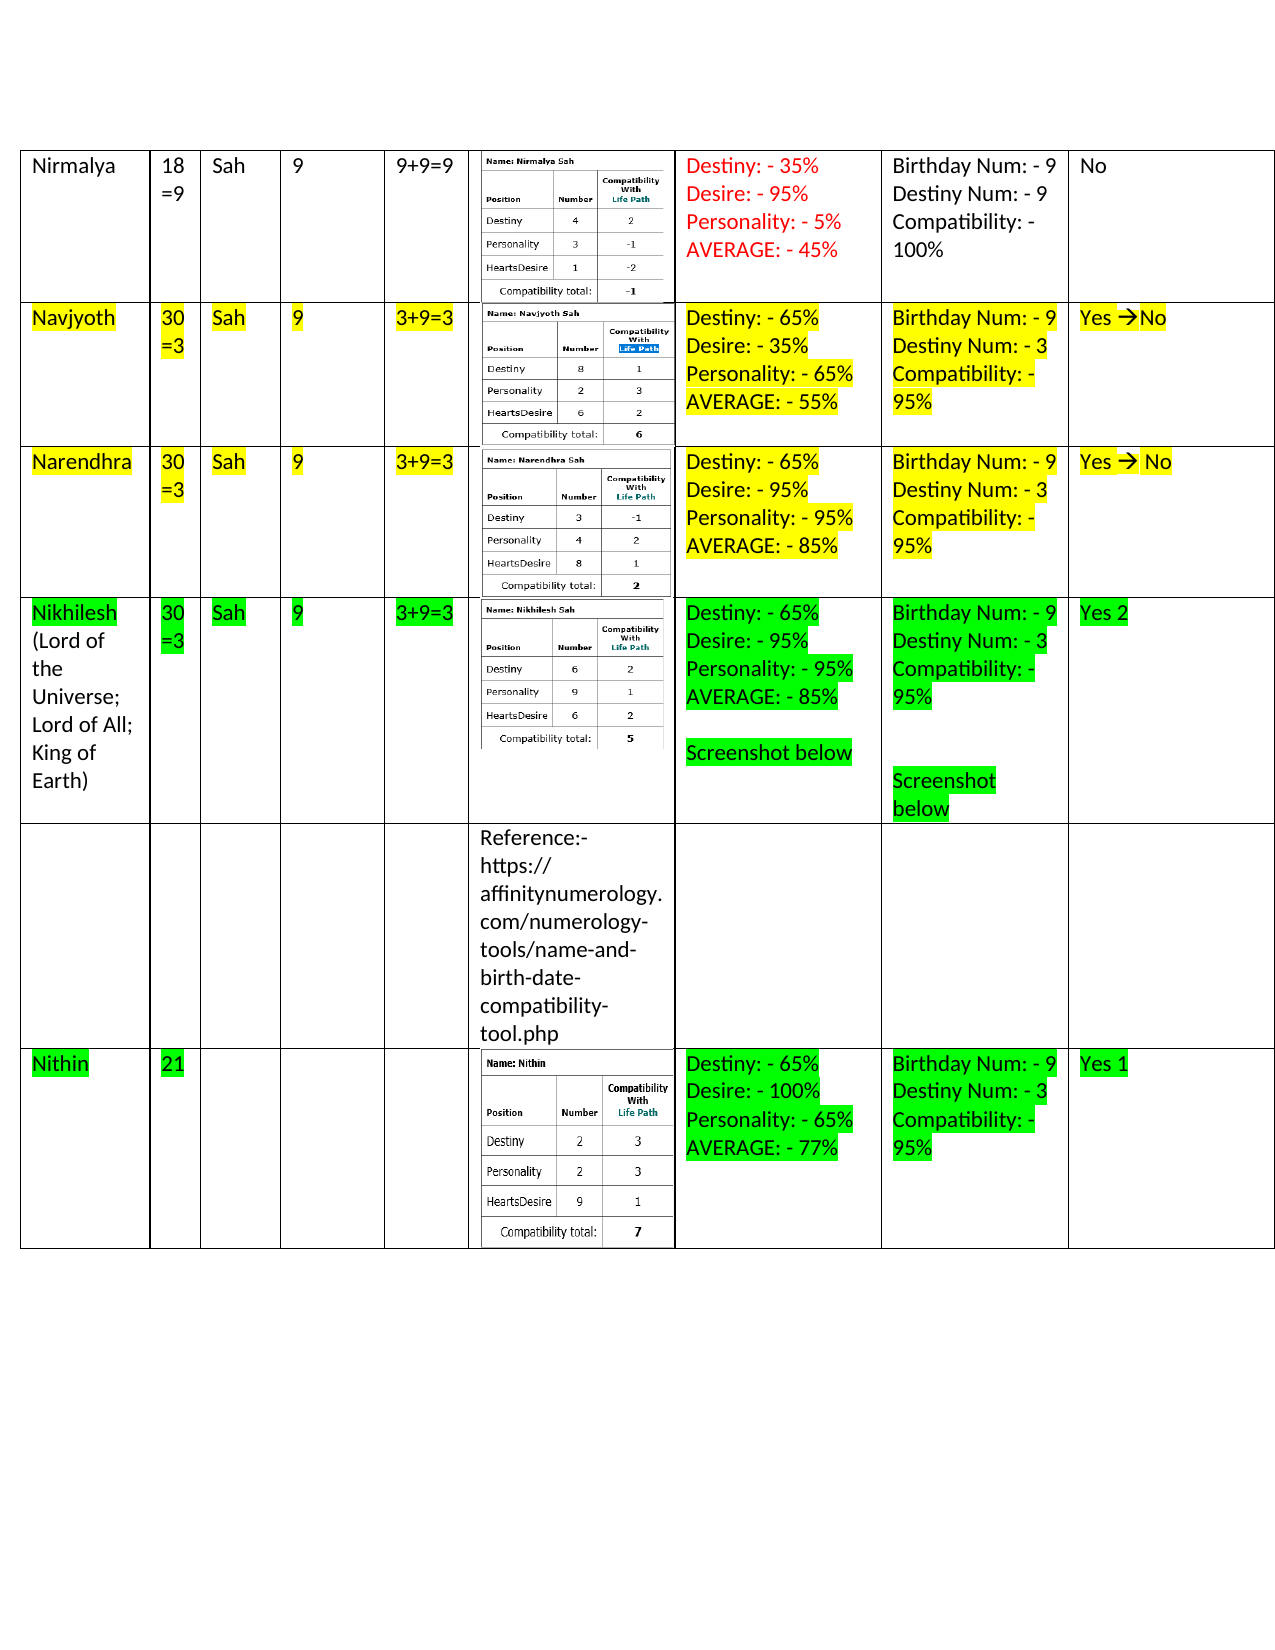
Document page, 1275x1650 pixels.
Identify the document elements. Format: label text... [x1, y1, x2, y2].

table_cell 9 [281, 598, 384, 822]
table_cell Destiny: - 65% Desire: - 100% Personality: - 65% AVERAGE: - 77% [676, 1049, 881, 1248]
table_cell 9 [281, 151, 384, 302]
table_cell Narendhra [21, 447, 149, 597]
table_cell Yes No [1069, 303, 1274, 446]
table_cell Birthday Num: - 9 Destiny Num: - 3 Compatibility: - 95% [882, 447, 1068, 597]
table_cell [281, 1049, 384, 1248]
table_cell Nithin [21, 1049, 149, 1248]
table_cell Destiny: - 35% Desire: - 95% Personality: - 5% AVERAGE: - 45% [676, 151, 881, 302]
table_cell 9 [281, 447, 384, 597]
table_cell [385, 1049, 468, 1248]
table_cell Reference:-https://affinitynumerology.com/numerology-tools/name-and-birth-date-compatibility-tool.php [469, 824, 674, 1048]
table_cell Yes No [1069, 447, 1274, 597]
picture [480, 1048, 674, 1248]
table_cell [385, 824, 468, 1048]
table_cell Sah [201, 303, 280, 446]
picture [480, 151, 675, 749]
table_cell Nirmalya [21, 151, 149, 302]
table_cell Birthday Num: - 9 Destiny Num: - 9 Compatibility: - 100% [882, 151, 1068, 302]
table_cell Destiny: - 65% Desire: - 95% Personality: - 95% AVERAGE: - 85% [676, 447, 881, 597]
table_cell Sah [201, 447, 280, 597]
table_cell [469, 303, 480, 446]
table_cell 18=9 [151, 151, 200, 302]
table_cell Birthday Num: - 9 Destiny Num: - 3 Compatibility: - 95% [882, 1049, 1068, 1248]
table_cell [21, 824, 149, 1048]
table_cell Sah [201, 598, 280, 822]
table_cell [469, 1049, 480, 1248]
table_cell [281, 824, 384, 1048]
table_cell [151, 824, 200, 1048]
table_cell Birthday Num: - 9 Destiny Num: - 3 Compatibility: - 95% Screenshot below [882, 598, 1068, 822]
table_cell [469, 151, 480, 302]
table_cell Sah [201, 151, 280, 302]
table_cell 3+9=3 [385, 598, 468, 822]
table_cell 30=3 [151, 303, 200, 446]
table_cell [882, 824, 1068, 1048]
table_cell [676, 824, 881, 1048]
table_cell [201, 1049, 280, 1248]
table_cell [882, 303, 1068, 446]
table_cell Nikhilesh (Lord of the Universe; Lord of All; King of Earth) [21, 598, 149, 822]
table_cell Navjyoth [21, 303, 149, 446]
table_cell Destiny: - 65% Desire: - 95% Personality: - 95% AVERAGE: - 85% Screenshot below [676, 598, 881, 822]
table_cell Yes 2 [1069, 598, 1274, 822]
table_cell 21 [151, 1049, 200, 1248]
table_cell 3+9=3 [385, 303, 468, 446]
table_cell [1069, 824, 1274, 1048]
table_cell Destiny: - 65% Desire: - 35% Personality: - 65% AVERAGE: - 55% [676, 303, 881, 446]
table_cell [469, 447, 480, 597]
table_cell [469, 598, 674, 822]
table_cell 3+9=3 [385, 447, 468, 597]
table_cell 30=3 [151, 447, 200, 597]
table_cell Yes 1 [1069, 1049, 1274, 1248]
table_cell [664, 151, 674, 302]
table_cell 9 [281, 303, 384, 446]
table_cell 9+9=9 [385, 151, 468, 302]
table_cell 30=3 [151, 598, 200, 822]
table_cell [201, 824, 280, 1048]
table_cell No [1069, 151, 1274, 302]
